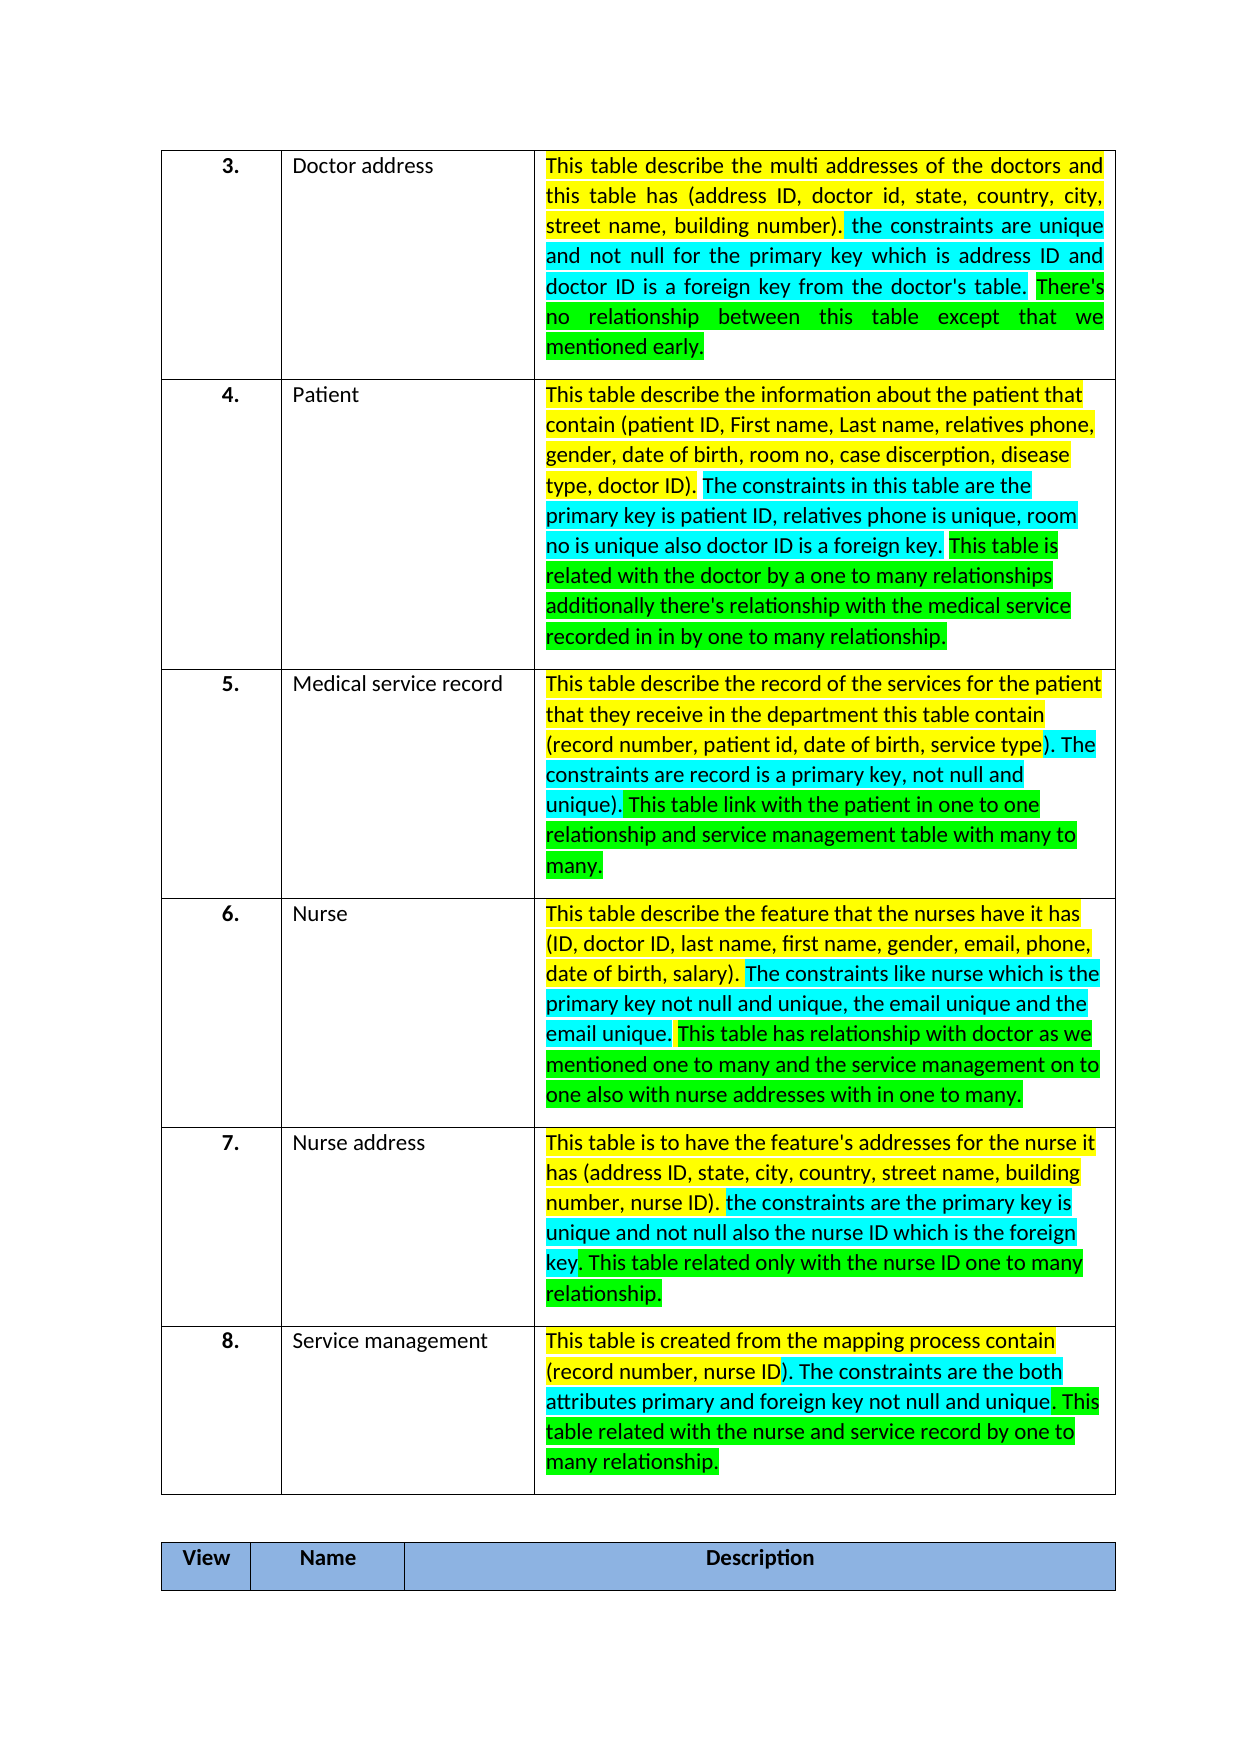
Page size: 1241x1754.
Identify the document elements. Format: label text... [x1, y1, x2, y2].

table_cell Service management [282, 1327, 534, 1494]
table_cell This table describe the feature that the nurses have it has (ID, doctor ID, last name, first name, gender, email, phone, date of birth, salary). The constraints like nurse which is the primary key not null and unique, the email unique and the email unique. This table has relationship with doctor as we mentioned one to many and the service management on to one also with nurse addresses with in one to many. [535, 899, 1115, 1127]
table_cell [162, 899, 281, 1127]
table_cell Patient [282, 380, 534, 668]
table_header View [162, 1543, 250, 1590]
table_cell This table describe the multi addresses of the doctors and this table has (address ID, doctor id, state, country, city, street name, building number). the constraints are unique and not null for the primary key which is address ID and doctor ID is a foreign key from the doctor's table. There's no relationship between this table except that we mentioned early. [535, 151, 1115, 379]
table_cell [162, 151, 281, 379]
table_header Name [251, 1543, 404, 1590]
table_cell Doctor address [282, 151, 534, 379]
table_cell This table describe the record of the services for the patient that they receive in the department this table contain (record number, patient id, date of birth, service type). The constraints are record is a primary key, not null and unique). This table link with the patient in one to one relationship and service management table with many to many. [535, 670, 1115, 898]
table_cell [162, 1327, 281, 1494]
table_cell This table is to have the feature's addresses for the nurse it has (address ID, state, city, country, street name, building number, nurse ID). the constraints are the primary key is unique and not null also the nurse ID which is the foreign key. This table related only with the nurse ID one to many relationship. [535, 1128, 1115, 1326]
table_cell [162, 1128, 281, 1326]
table_cell Medical service record [282, 670, 534, 898]
table_cell Nurse address [282, 1128, 534, 1326]
table_cell [162, 670, 281, 898]
table_cell [162, 380, 281, 668]
table_cell Nurse [282, 899, 534, 1127]
table_header Description [405, 1543, 1115, 1590]
table_cell This table is created from the mapping process contain (record number, nurse ID). The constraints are the both attributes primary and foreign key not null and unique. This table related with the nurse and service record by one to many relationship. [535, 1327, 1115, 1494]
table_cell This table describe the information about the patient that contain (patient ID, First name, Last name, relatives phone, gender, date of birth, room no, case discerption, disease type, doctor ID). The constraints in this table are the primary key is patient ID, relatives phone is unique, room no is unique also doctor ID is a foreign key. This table is related with the doctor by a one to many relationships additionally there's relationship with the medical service recorded in in by one to many relationship. [535, 380, 1115, 668]
